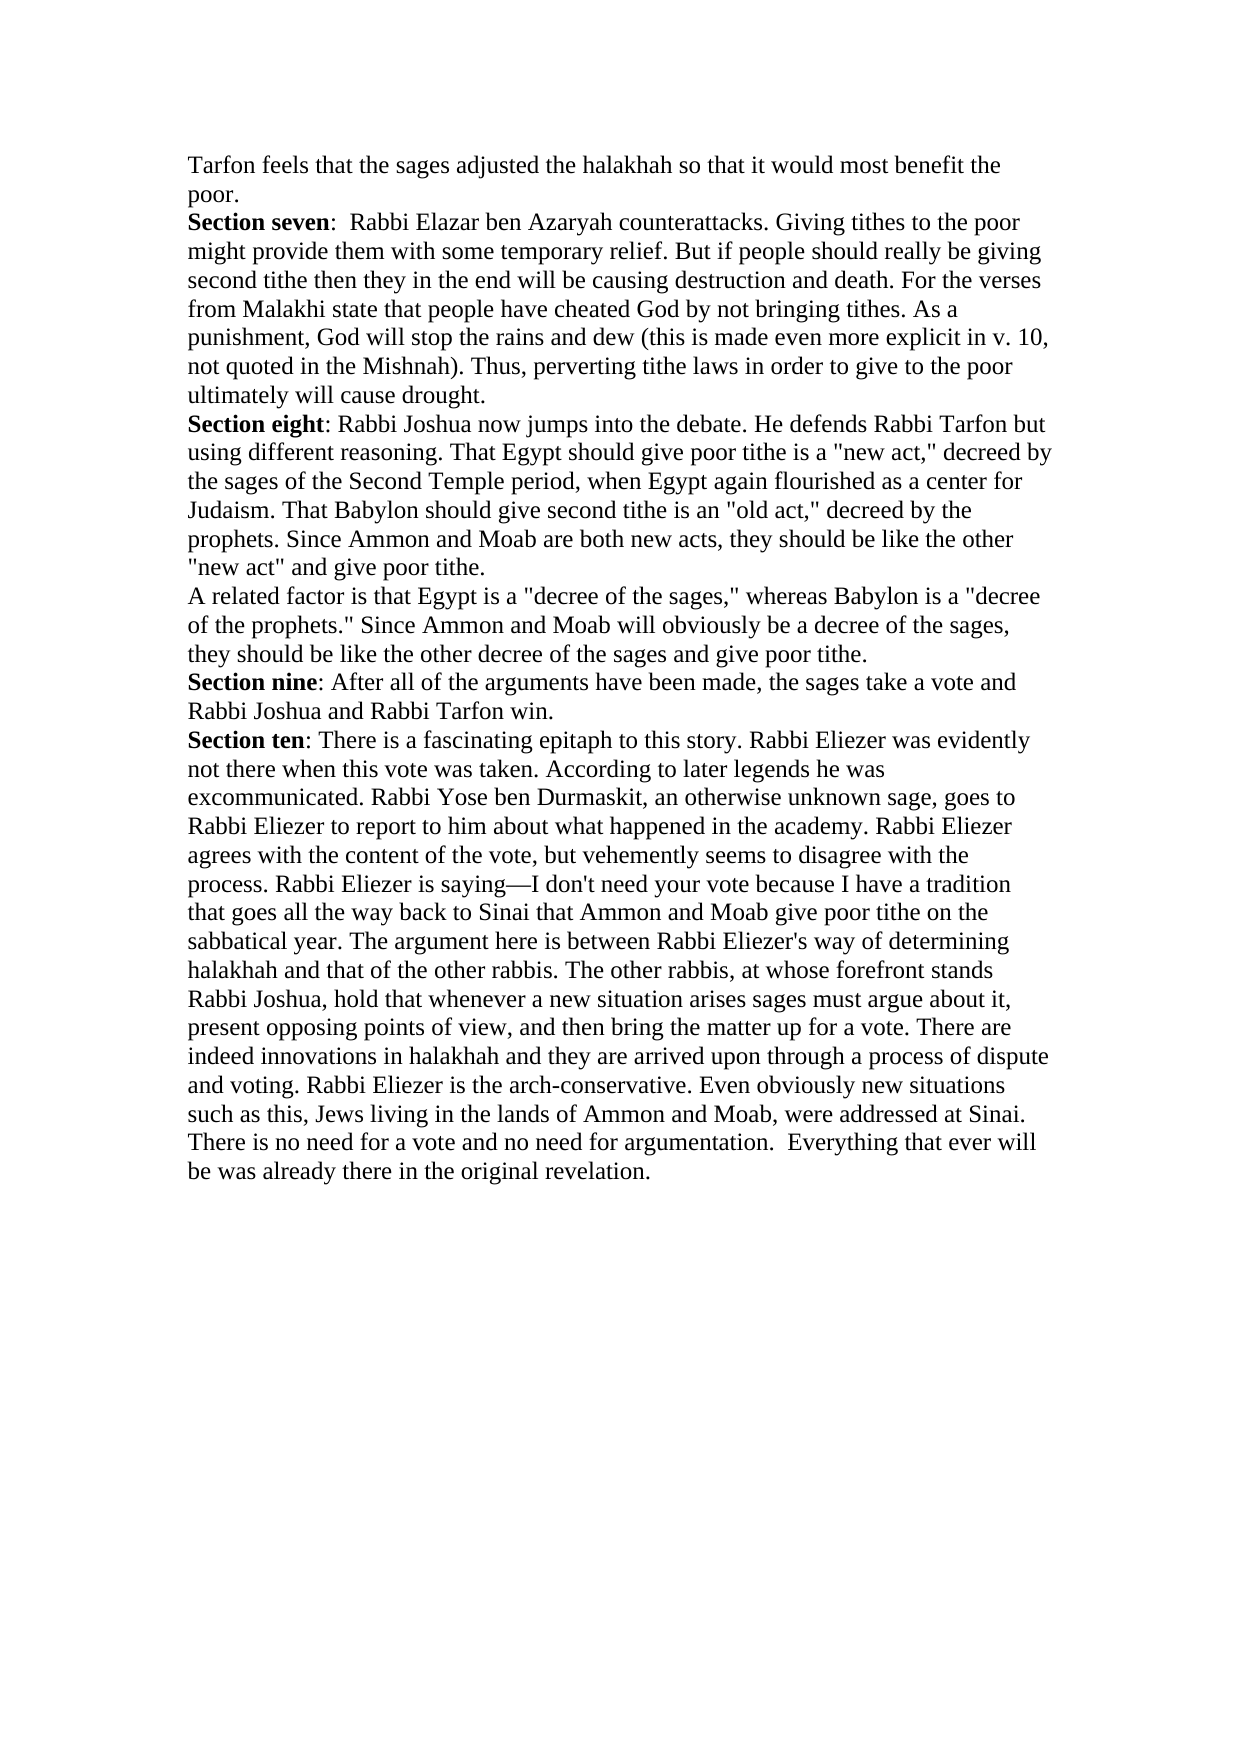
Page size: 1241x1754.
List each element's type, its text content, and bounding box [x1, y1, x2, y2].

text Section eight: Rabbi Joshua now jumps into the debate. He defends Rabbi Tarfon but using different reasoning. That Egypt should give poor tithe is a "new act," decreed by the sages of the Second Temple period, when Egypt again flourished as a center for Judaism. That Babylon should give second tithe is an "old act," decreed by the prophets. Since Ammon and Moab are both new acts, they should be like the other "new act" and give poor tithe. [187, 409, 1053, 581]
text A related factor is that Egypt is a "decree of the sages," whereas Babylon is a "decree of the prophets." Since Ammon and Moab will obviously be a decree of the sages, they should be like the other decree of the sages and give poor tithe. [187, 581, 1053, 667]
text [187, 150, 1053, 207]
text Section seven: Rabbi Elazar ben Azaryah counterattacks. Giving tithes to the poor might provide them with some temporary relief. But if people should really be giving second tithe then they in the end will be causing destruction and death. For the verses from Malakhi state that people have cheated God by not bringing tithes. As a punishment, God will stop the rains and dew (this is made even more explicit in v. 10, not quoted in the Mishnah). Thus, perverting tithe laws in order to give to the poor ultimately will cause drought. [187, 207, 1053, 409]
text Section ten: There is a fascinating epitaph to this story. Rabbi Eliezer was evidently not there when this vote was taken. According to later legends he was excommunicated. Rabbi Yose ben Durmaskit, an otherwise unknown sage, goes to Rabbi Eliezer to report to him about what happened in the academy. Rabbi Eliezer agrees with the content of the vote, but vehemently seems to disagree with the process. Rabbi Eliezer is saying—I don't need your vote because I have a tradition that goes all the way back to Sinai that Ammon and Moab give poor tithe on the sabbatical year. The argument here is between Rabbi Eliezer's way of determining halakhah and that of the other rabbis. The other rabbis, at whose forefront stands Rabbi Joshua, hold that whenever a new situation arises sages must argue about it, present opposing points of view, and then bring the matter up for a vote. There are indeed innovations in halakhah and they are arrived upon through a process of dispute and voting. Rabbi Eliezer is the arch-conservative. Even obviously new situations such as this, Jews living in the lands of Ammon and Moab, were addressed at Sinai. There is no need for a vote and no need for argumentation. Everything that ever will be was already there in the original revelation. [187, 725, 1053, 1185]
text Section nine: After all of the arguments have been made, the sages take a vote and Rabbi Joshua and Rabbi Tarfon win. [187, 667, 1053, 725]
